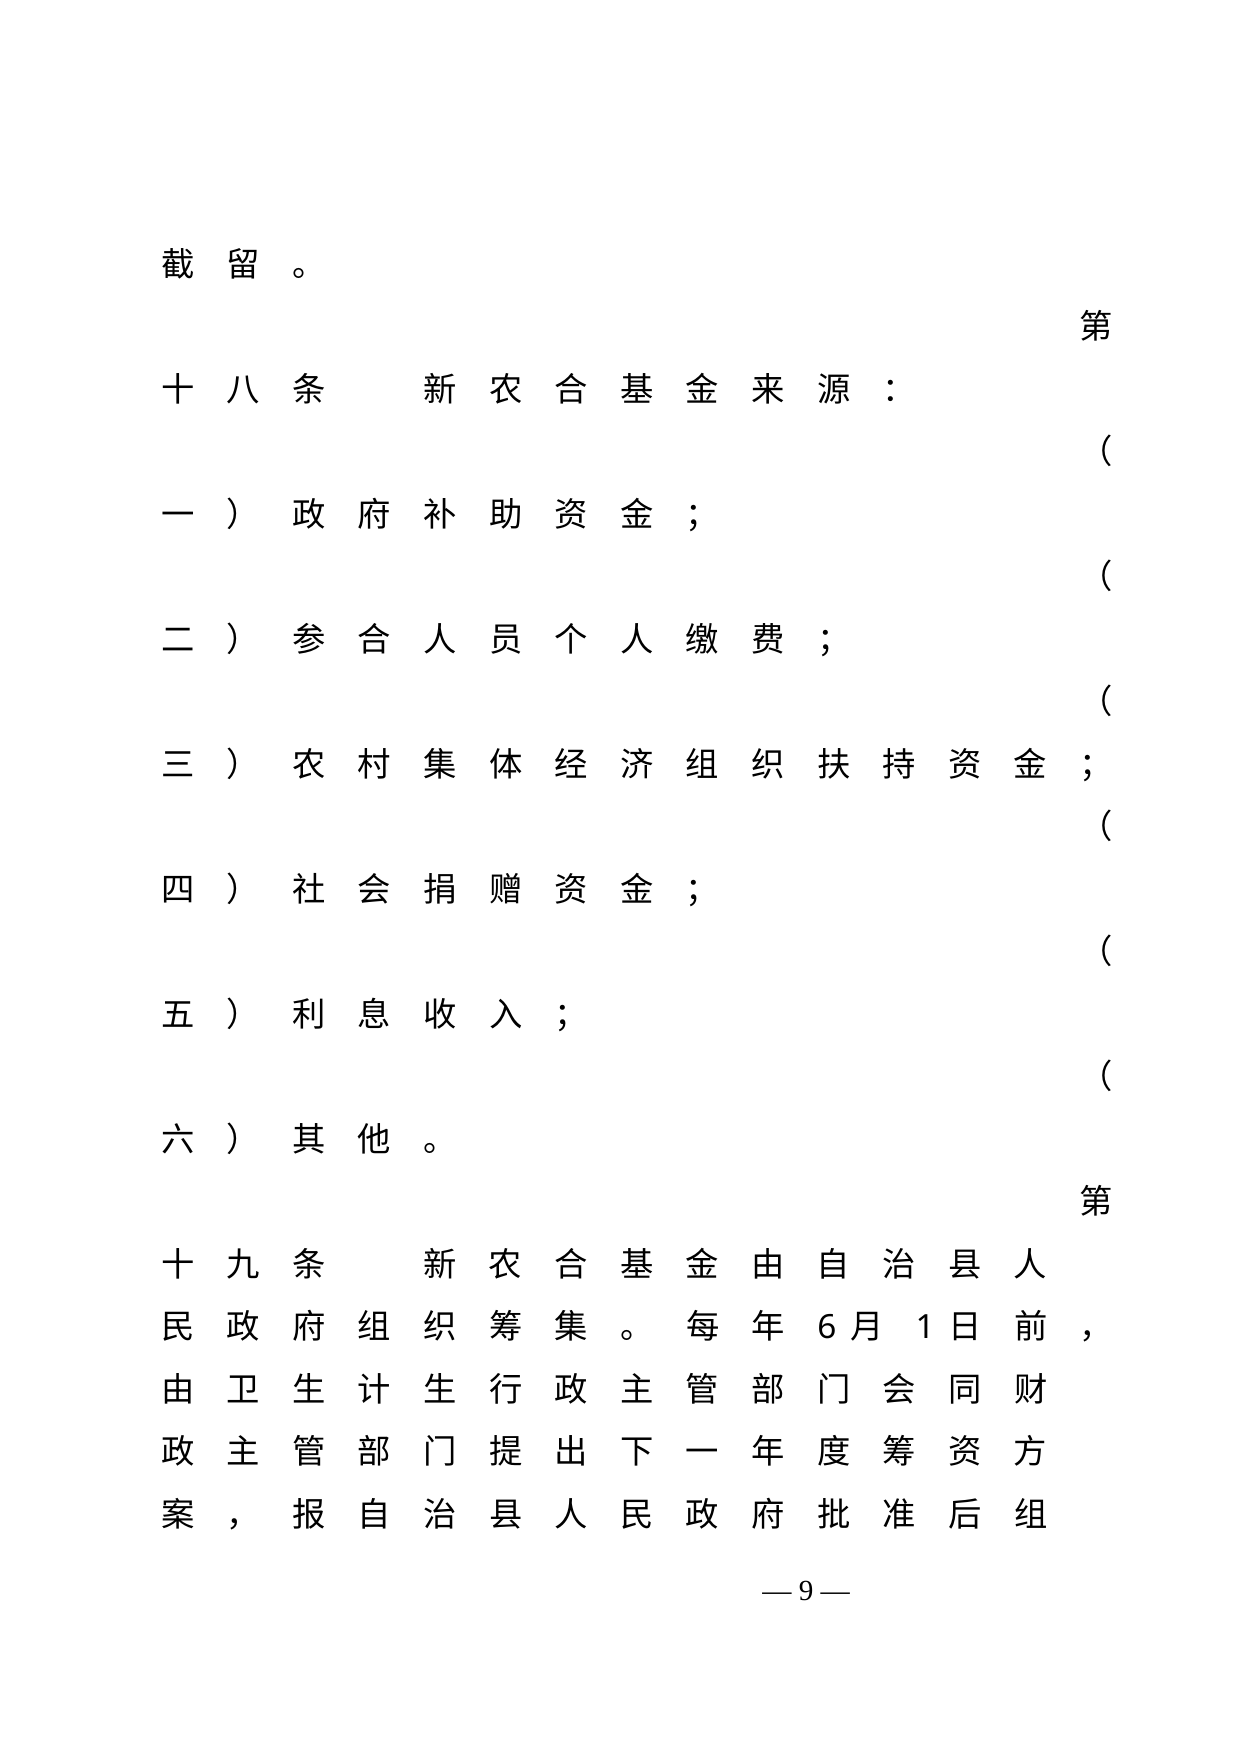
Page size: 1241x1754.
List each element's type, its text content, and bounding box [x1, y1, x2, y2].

text （四）社会捐赠资金； [161, 793, 1079, 918]
text （一）政府补助资金； [161, 418, 1079, 543]
text （三）农村集体经济组织扶持资金； [161, 668, 1079, 793]
text 第十八条 新农合基金来源： [161, 293, 1079, 418]
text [161, 1168, 1079, 1543]
text （二）参合人员个人缴费； [161, 543, 1079, 668]
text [161, 231, 1079, 293]
text （五）利息收入； [161, 918, 1079, 1043]
text （六）其他。 [161, 1043, 1079, 1168]
